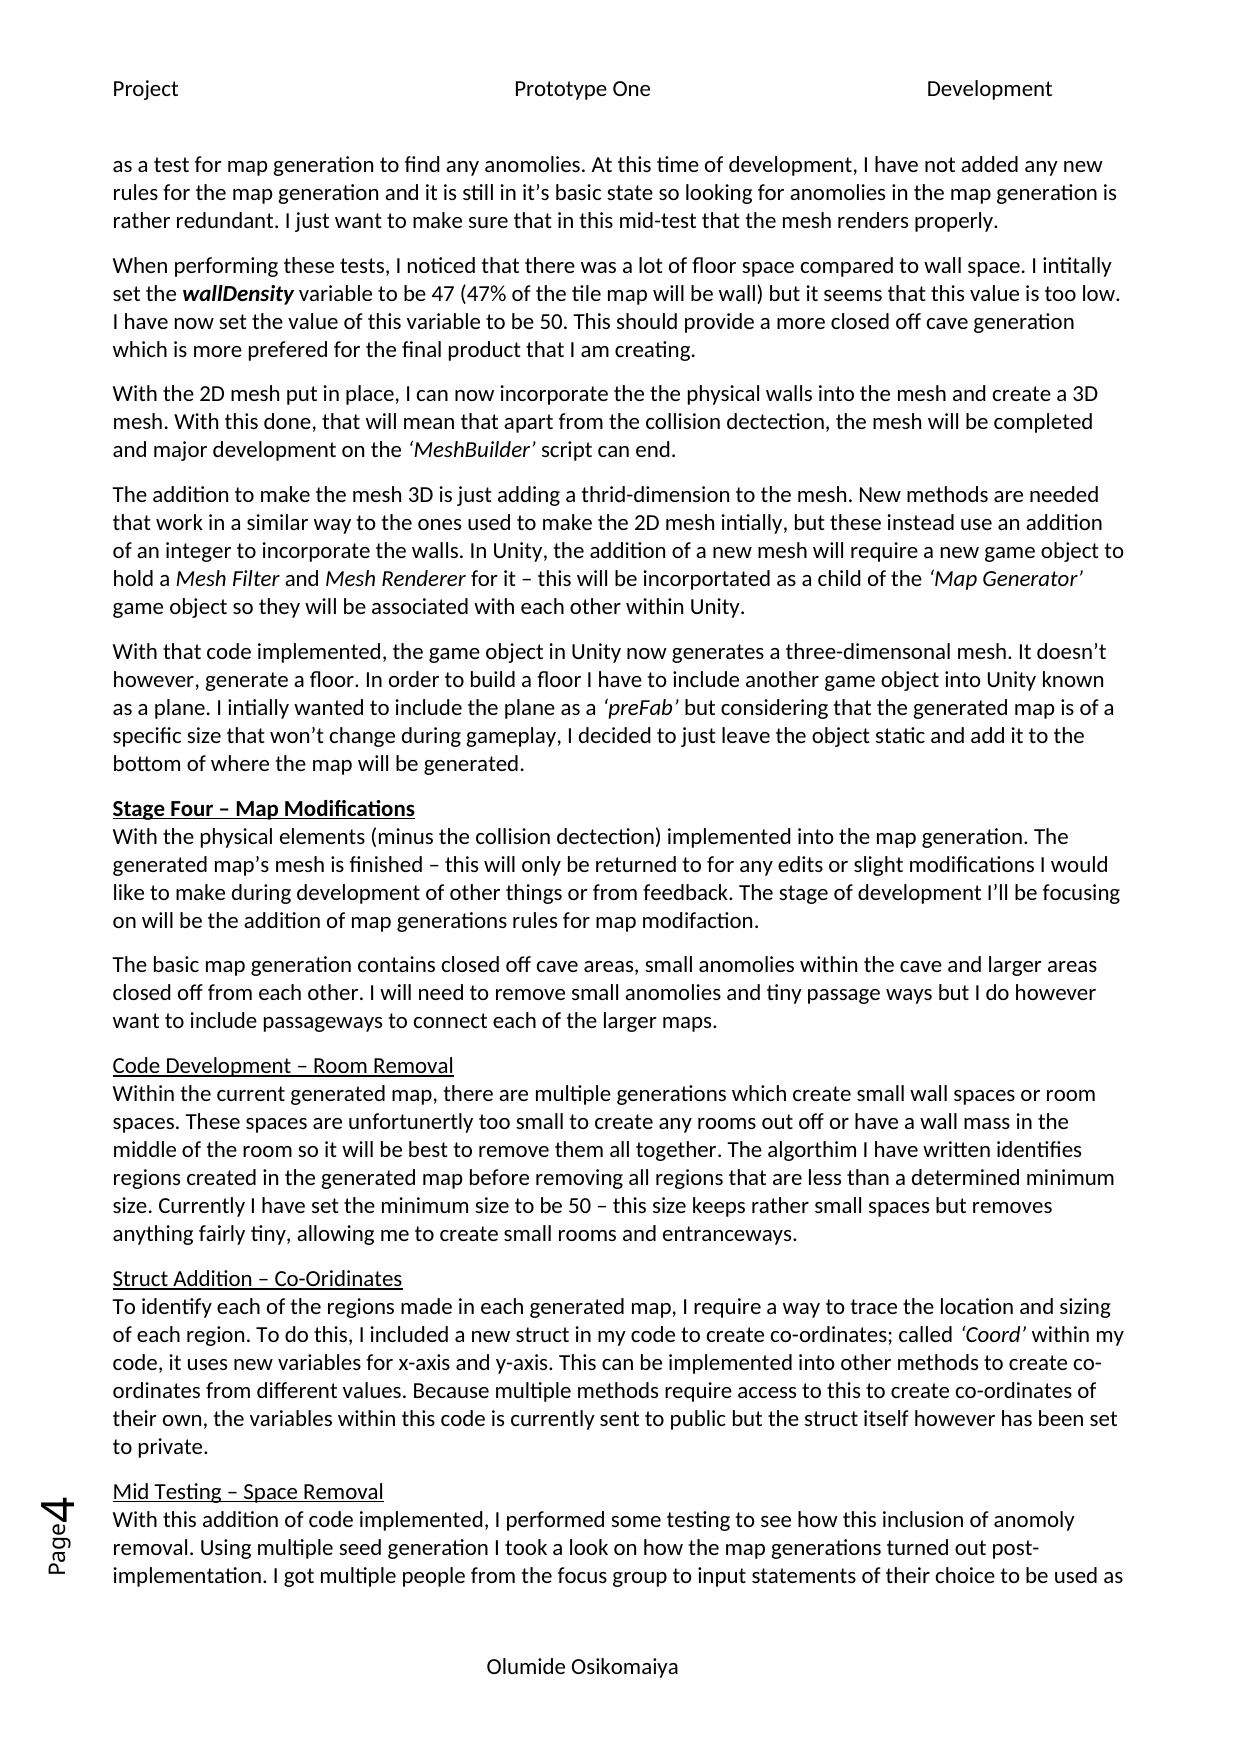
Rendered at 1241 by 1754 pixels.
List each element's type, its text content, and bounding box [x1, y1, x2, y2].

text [112, 150, 1128, 234]
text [112, 1477, 1128, 1589]
text Stage Four – Map Modifications With the physical elements (minus the collision dectection) implemented into the map generation. The generated map’s mesh is finished – this will only be returned to for any edits or slight modifications I would like to make during development of other things or from feedback. The stage of development I’ll be focusing on will be the addition of map generations rules for map modifaction. [112, 794, 1128, 934]
text With the 2D mesh put in place, I can now incorporate the the physical walls into the mesh and create a 3D mesh. With this done, that will mean that apart from the collision dectection, the mesh will be completed and major development on the ‘MeshBuilder’ script can end. [112, 379, 1128, 463]
text Code Development – Room Removal Within the current generated map, there are multiple generations which create small wall spaces or room spaces. These spaces are unfortunertly too small to create any rooms out off or have a wall mass in the middle of the room so it will be best to remove them all together. The algorthim I have written identifies regions created in the generated map before removing all regions that are less than a determined minimum size. Currently I have set the minimum size to be 50 – this size keeps rather small spaces but removes anything fairly tiny, allowing me to create small rooms and entranceways. [112, 1051, 1128, 1247]
text With that code implemented, the game object in Unity now generates a three-dimensonal mesh. It doesn’t however, generate a floor. In order to build a floor I have to include another game object into Unity known as a plane. I intially wanted to include the plane as a ‘preFab’ but considering that the generated map is of a specific size that won’t change during gameplay, I decided to just leave the object static and add it to the bottom of where the map will be generated. [112, 637, 1128, 777]
text Struct Addition – Co-Oridinates To identify each of the regions made in each generated map, I require a way to trace the location and sizing of each region. To do this, I included a new struct in my code to create co-ordinates; called ‘Coord’ within my code, it uses new variables for x-axis and y-axis. This can be implemented into other methods to create co-ordinates from different values. Because multiple methods require access to this to create co-ordinates of their own, the variables within this code is currently sent to public but the struct itself however has been set to private. [112, 1264, 1128, 1460]
text The basic map generation contains closed off cave areas, small anomolies within the cave and larger areas closed off from each other. I will need to remove small anomolies and tiny passage ways but I do however want to include passageways to connect each of the larger maps. [112, 951, 1128, 1034]
text The addition to make the mesh 3D is just adding a thrid-dimension to the mesh. New methods are needed that work in a similar way to the ones used to make the 2D mesh intially, but these instead use an addition of an integer to incorporate the walls. In Unity, the addition of a new mesh will require a new game object to hold a Mesh Filter and Mesh Renderer for it – this will be incorportated as a child of the ‘Map Generator’ game object so they will be associated with each other within Unity. [112, 480, 1128, 620]
text When performing these tests, I noticed that there was a lot of floor space compared to wall space. I intitally set the wallDensity variable to be 47 (47% of the tile map will be wall) but it seems that this value is too low. I have now set the value of this variable to be 50. This should provide a more closed off cave generation which is more prefered for the final product that I am creating. [112, 251, 1128, 363]
